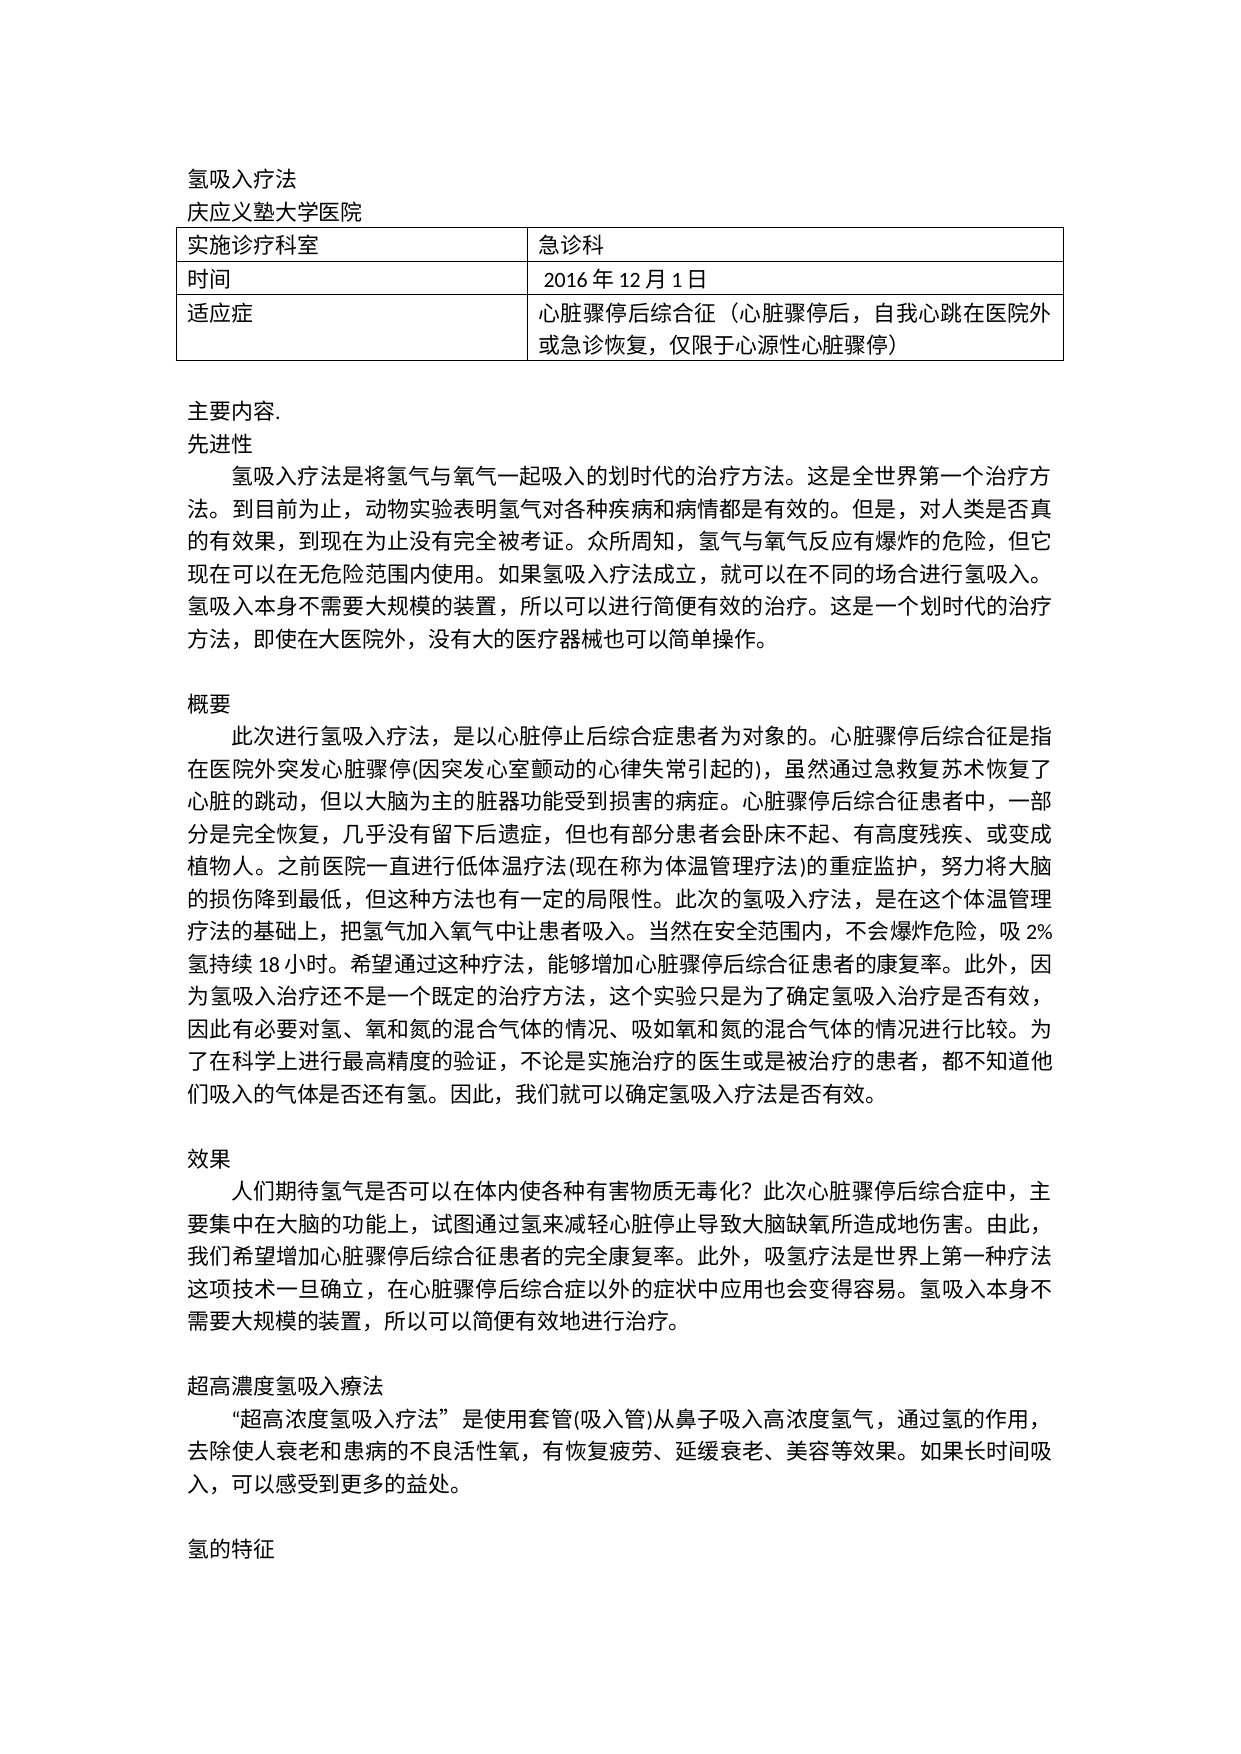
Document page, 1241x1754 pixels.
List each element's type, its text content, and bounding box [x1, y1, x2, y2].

text 庆应义塾大学医院 [187, 194, 1053, 227]
table_header 实施诊疗科室 [177, 228, 527, 261]
text 概要 [187, 686, 1053, 719]
text 主要内容. [187, 394, 1053, 426]
text 超高濃度氢吸入療法 [187, 1369, 1053, 1401]
table_cell 2016年12月1日 [528, 262, 1063, 294]
table_cell 心脏骤停后综合征（心脏骤停后，自我心跳在医院外或急诊恢复，仅限于心源性心脏骤停） [528, 295, 1063, 360]
table_cell 时间 [177, 262, 527, 294]
table_cell 适应症 [177, 295, 527, 360]
text 先进性 [187, 426, 1053, 459]
table_header 急诊科 [528, 228, 1063, 261]
text 效果 [187, 1141, 1053, 1174]
text 氢吸入疗法是将氢气与氧气一起吸入的划时代的治疗方法。这是全世界第一个治疗方法。到目前为止，动物实验表明氢气对各种疾病和病情都是有效的。但是，对人类是否真的有效果，到现在为止没有完全被考证。众所周知，氢气与氧气反应有爆炸的危险，但它现在可以在无危险范围内使用。如果氢吸入疗法成立，就可以在不同的场合进行氢吸入。氢吸入本身不需要大规模的装置，所以可以进行简便有效的治疗。这是一个划时代的治疗方法，即使在大医院外，没有大的医疗器械也可以简单操作。 [187, 459, 1053, 654]
text 此次进行氢吸入疗法，是以心脏停止后综合症患者为对象的。心脏骤停后综合征是指在医院外突发心脏骤停(因突发心室颤动的心律失常引起的)，虽然通过急救复苏术恢复了心脏的跳动，但以大脑为主的脏器功能受到损害的病症。心脏骤停后综合征患者中，一部分是完全恢复，几乎没有留下后遗症，但也有部分患者会卧床不起、有高度残疾、或变成植物人。之前医院一直进行低体温疗法(现在称为体温管理疗法)的重症监护，努力将大脑的损伤降到最低，但这种方法也有一定的局限性。此次的氢吸入疗法，是在这个体温管理疗法的基础上，把氢气加入氧气中让患者吸入。当然在安全范围内，不会爆炸危险，吸2%氢持续18小时。希望通过这种疗法，能够增加心脏骤停后综合征患者的康复率。此外，因为氢吸入治疗还不是一个既定的治疗方法，这个实验只是为了确定氢吸入治疗是否有效，因此有必要对氢、氧和氮的混合气体的情况、吸如氧和氮的混合气体的情况进行比较。为了在科学上进行最高精度的验证，不论是实施治疗的医生或是被治疗的患者，都不知道他们吸入的气体是否还有氢。因此，我们就可以确定氢吸入疗法是否有效。 [187, 719, 1053, 1109]
text “超高浓度氢吸入疗法”是使用套管(吸入管)从鼻子吸入高浓度氢气，通过氢的作用，去除使人衰老和患病的不良活性氧，有恢复疲劳、延缓衰老、美容等效果。如果长时间吸入，可以感受到更多的益处。 [187, 1401, 1053, 1499]
text 氢吸入疗法 [187, 162, 1053, 194]
text 人们期待氢气是否可以在体内使各种有害物质无毒化？此次心脏骤停后综合症中，主要集中在大脑的功能上，试图通过氢来减轻心脏停止导致大脑缺氧所造成地伤害。由此，我们希望增加心脏骤停后综合征患者的完全康复率。此外，吸氢疗法是世界上第一种疗法。这项技术一旦确立，在心脏骤停后综合症以外的症状中应用也会变得容易。氢吸入本身不需要大规模的装置，所以可以简便有效地进行治疗。 [187, 1174, 1053, 1336]
text 氢的特征 [187, 1531, 1053, 1564]
